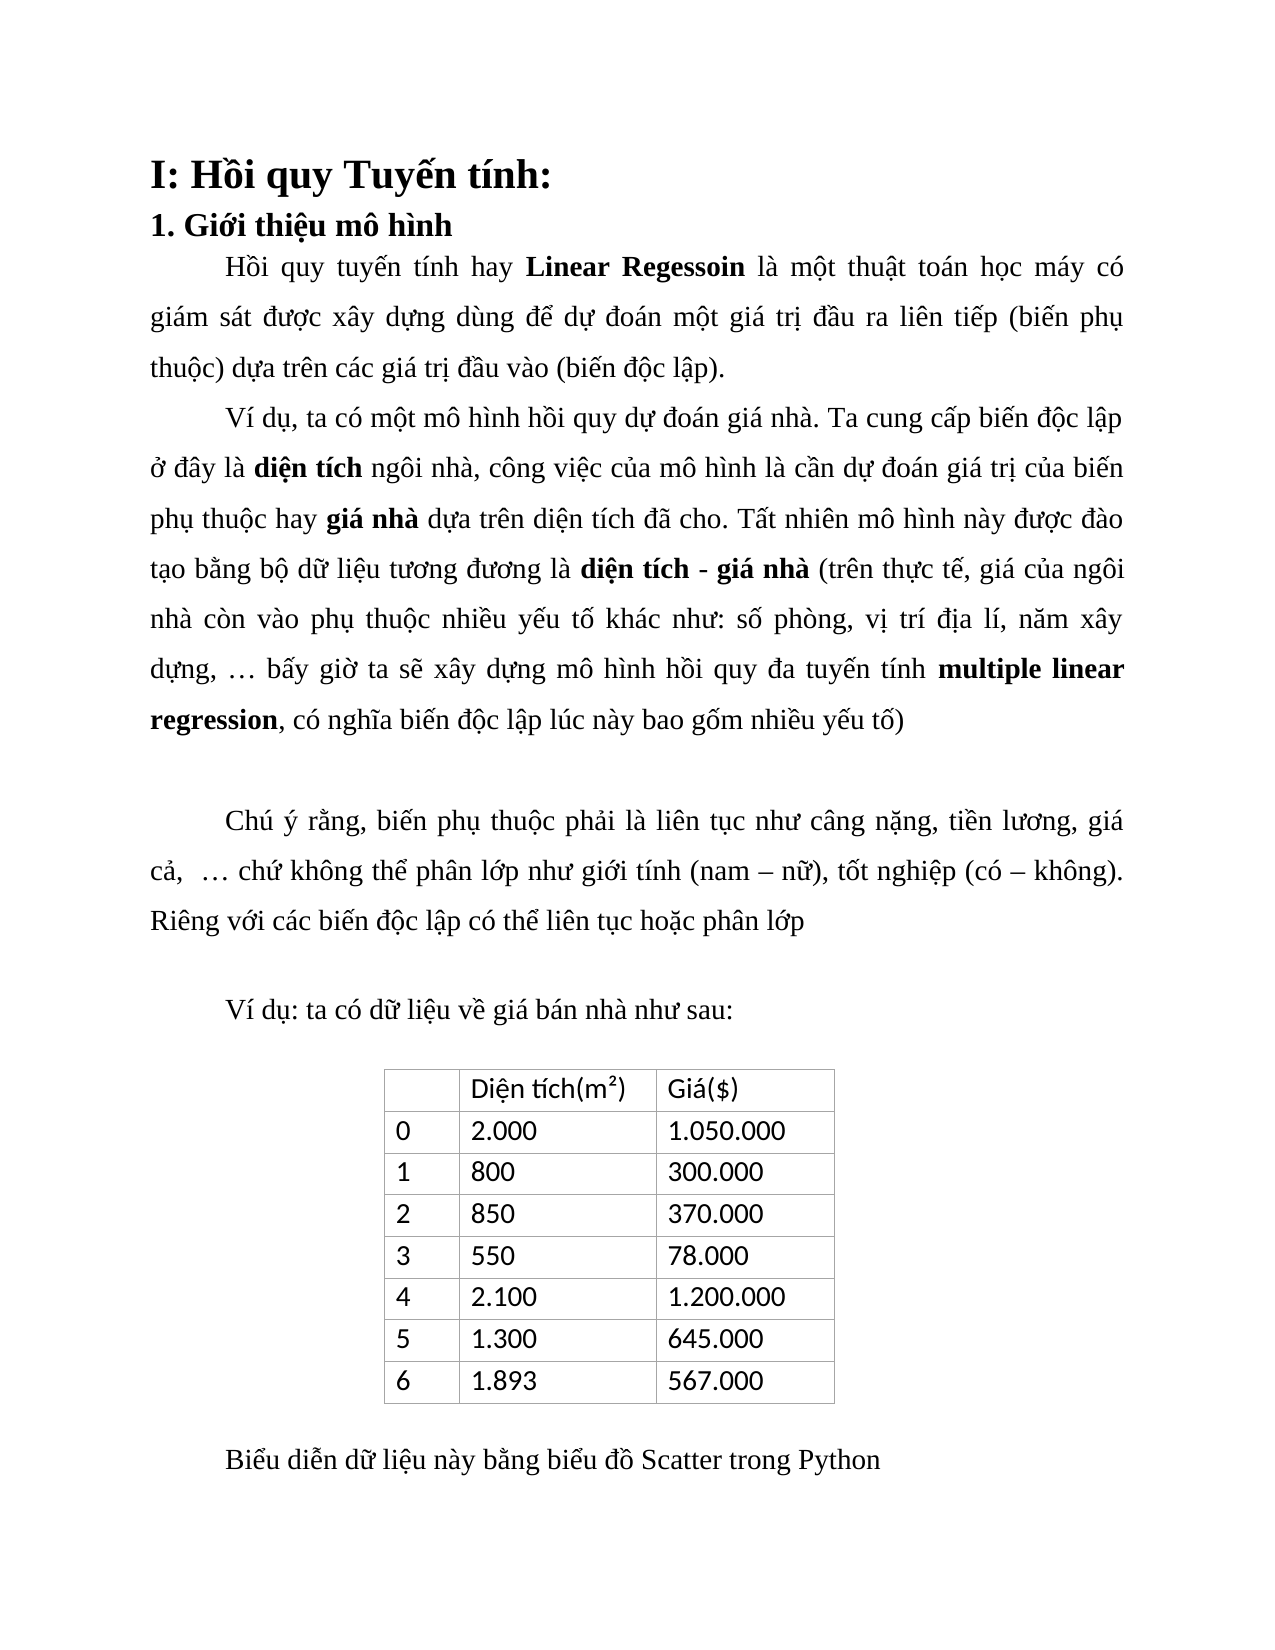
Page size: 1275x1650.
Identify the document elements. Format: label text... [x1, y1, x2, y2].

table_cell 4 [385, 1279, 459, 1319]
table_cell 1.050.000 [657, 1112, 834, 1152]
table_cell 370.000 [657, 1195, 834, 1236]
table_cell 5 [385, 1320, 459, 1361]
table_cell 800 [460, 1154, 656, 1194]
text Ví dụ: ta có dữ liệu về giá bán nhà như sau: [150, 992, 1125, 1026]
text Hồi quy tuyến tính hay Linear Regessoin là một thuật toán học máy có giám sát được xây dựng dùng để dự đoán một giá trị đầu ra liên tiếp (biến phụ thuộc) dựa trên các giá trị đầu vào (biến độc lập). [150, 249, 1125, 383]
table_cell 2.100 [460, 1279, 656, 1319]
text Biểu diễn dữ liệu này bằng biểu đồ Scatter trong Python [150, 1442, 1125, 1476]
table_cell 1.200.000 [657, 1279, 834, 1319]
text I: Hồi quy Tuyến tính: [150, 150, 1125, 198]
table_cell 300.000 [657, 1154, 834, 1194]
table_cell 6 [385, 1362, 459, 1402]
table_cell 0 [385, 1112, 459, 1152]
table_cell 1 [385, 1154, 459, 1194]
table_cell 850 [460, 1195, 656, 1236]
table_cell 2 [385, 1195, 459, 1236]
table_header Giá($) [657, 1070, 834, 1111]
table_cell 567.000 [657, 1362, 834, 1402]
table_header Diện tích(m²) [460, 1070, 656, 1111]
table_cell 1.893 [460, 1362, 656, 1402]
text Chú ý rằng, biến phụ thuộc phải là liên tục như câng nặng, tiền lương, giá cả, … chứ không thể phân lớp như giới tính (nam – nữ), tốt nghiệp (có – không). Riêng với các biến độc lập có thể liên tục hoặc phân lớp [150, 803, 1125, 937]
table_cell 550 [460, 1237, 656, 1277]
table_cell 645.000 [657, 1320, 834, 1361]
table_cell 78.000 [657, 1237, 834, 1277]
text Ví dụ, ta có một mô hình hồi quy dự đoán giá nhà. Ta cung cấp biến độc lập ở đây là diện tích ngôi nhà, công việc của mô hình là cần dự đoán giá trị của biến phụ thuộc hay giá nhà dựa trên diện tích đã cho. Tất nhiên mô hình này được đào tạo bằng bộ dữ liệu tương đương là diện tích - giá nhà (trên thực tế, giá của ngôi nhà còn vào phụ thuộc nhiều yếu tố khác như: số phòng, vị trí địa lí, năm xây dựng, … bấy giờ ta sẽ xây dựng mô hình hồi quy đa tuyến tính multiple linear regression, có nghĩa biến độc lập lúc này bao gốm nhiều yếu tố) [150, 400, 1125, 736]
table_cell 1.300 [460, 1320, 656, 1361]
text 1. Giới thiệu mô hình [150, 205, 1125, 243]
table_header [385, 1070, 459, 1111]
table_cell 2.000 [460, 1112, 656, 1152]
table_cell 3 [385, 1237, 459, 1277]
